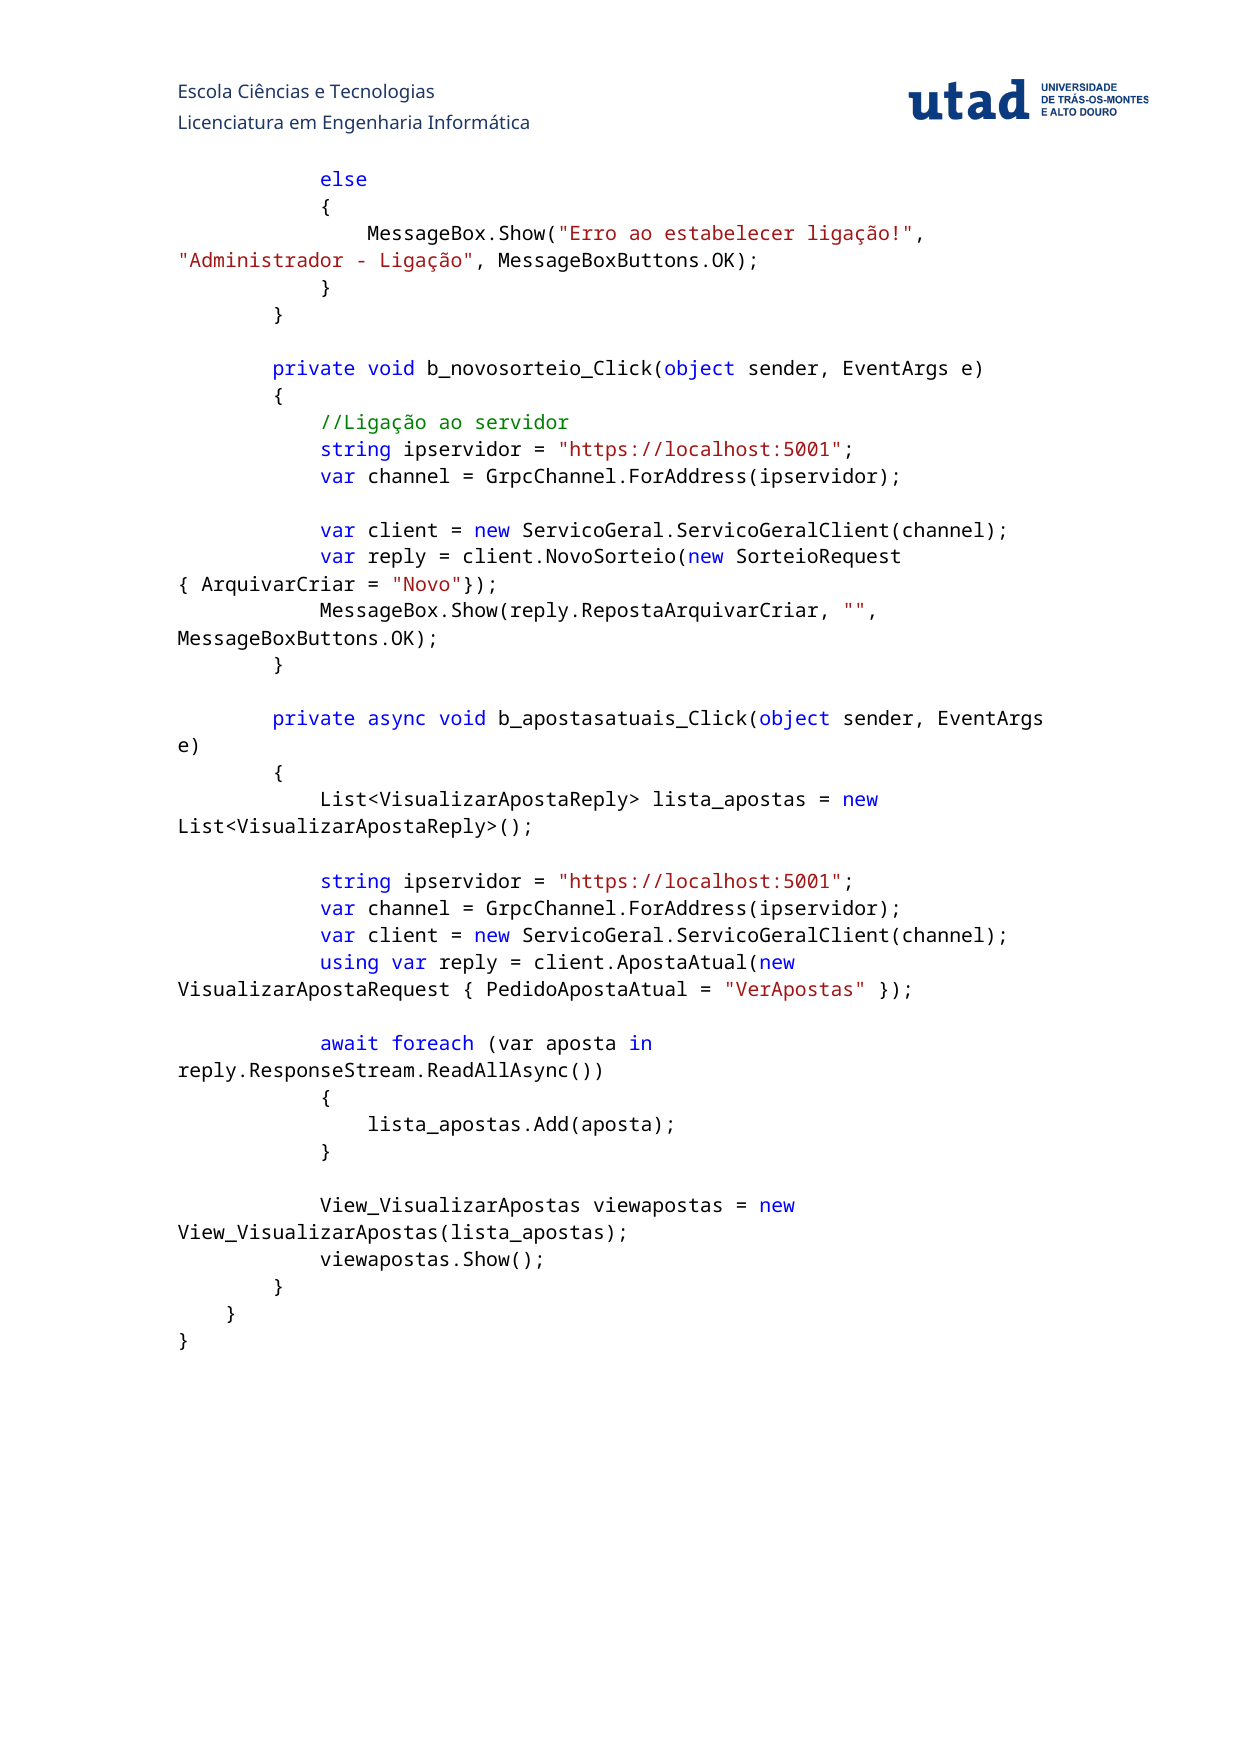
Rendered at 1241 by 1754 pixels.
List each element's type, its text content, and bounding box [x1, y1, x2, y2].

text MessageBox.Show(reply.RepostaArquivarCriar, "", MessageBoxButtons.OK); [177, 597, 1063, 651]
text lista_apostas.Add(aposta); [177, 1110, 1063, 1137]
text { [177, 381, 1063, 408]
text var channel = GrpcChannel.ForAddress(ipservidor); [177, 894, 1063, 922]
text await foreach (var aposta in reply.ResponseStream.ReadAllAsync()) [177, 1029, 1063, 1083]
text var client = new ServicoGeral.ServicoGeralClient(channel); [177, 516, 1063, 543]
text private void b_novosorteio_Click(object sender, EventArgs e) [177, 354, 1063, 381]
picture [908, 79, 1149, 120]
text View_VisualizarApostas viewapostas = new View_VisualizarApostas(lista_apostas); [177, 1191, 1063, 1245]
text var client = new ServicoGeral.ServicoGeralClient(channel); [177, 922, 1063, 948]
text else [177, 165, 1063, 192]
text string ipservidor = "https://localhost:5001"; [177, 435, 1063, 462]
text } [177, 651, 1063, 678]
text using var reply = client.ApostaAtual(new VisualizarApostaRequest { PedidoApostaAtual = "VerApostas" }); [177, 948, 1063, 1002]
text } [177, 300, 1063, 327]
text MessageBox.Show("Erro ao estabelecer ligação!", "Administrador - Ligação", MessageBoxButtons.OK); [177, 219, 1063, 273]
text } [177, 1299, 1063, 1326]
text string ipservidor = "https://localhost:5001"; [177, 868, 1063, 894]
text } [177, 1326, 1063, 1353]
text } [177, 1272, 1063, 1299]
text //Ligação ao servidor [177, 408, 1063, 435]
text } [177, 273, 1063, 300]
text viewapostas.Show(); [177, 1245, 1063, 1272]
text var reply = client.NovoSorteio(new SorteioRequest { ArquivarCriar = "Novo"}); [177, 543, 1063, 597]
text { [177, 192, 1063, 219]
text var channel = GrpcChannel.ForAddress(ipservidor); [177, 462, 1063, 489]
text } [177, 1137, 1063, 1164]
text { [177, 1083, 1063, 1110]
text List<VisualizarApostaReply> lista_apostas = new List<VisualizarApostaReply>(); [177, 786, 1063, 839]
text { [177, 759, 1063, 786]
text private async void b_apostasatuais_Click(object sender, EventArgs e) [177, 705, 1063, 759]
